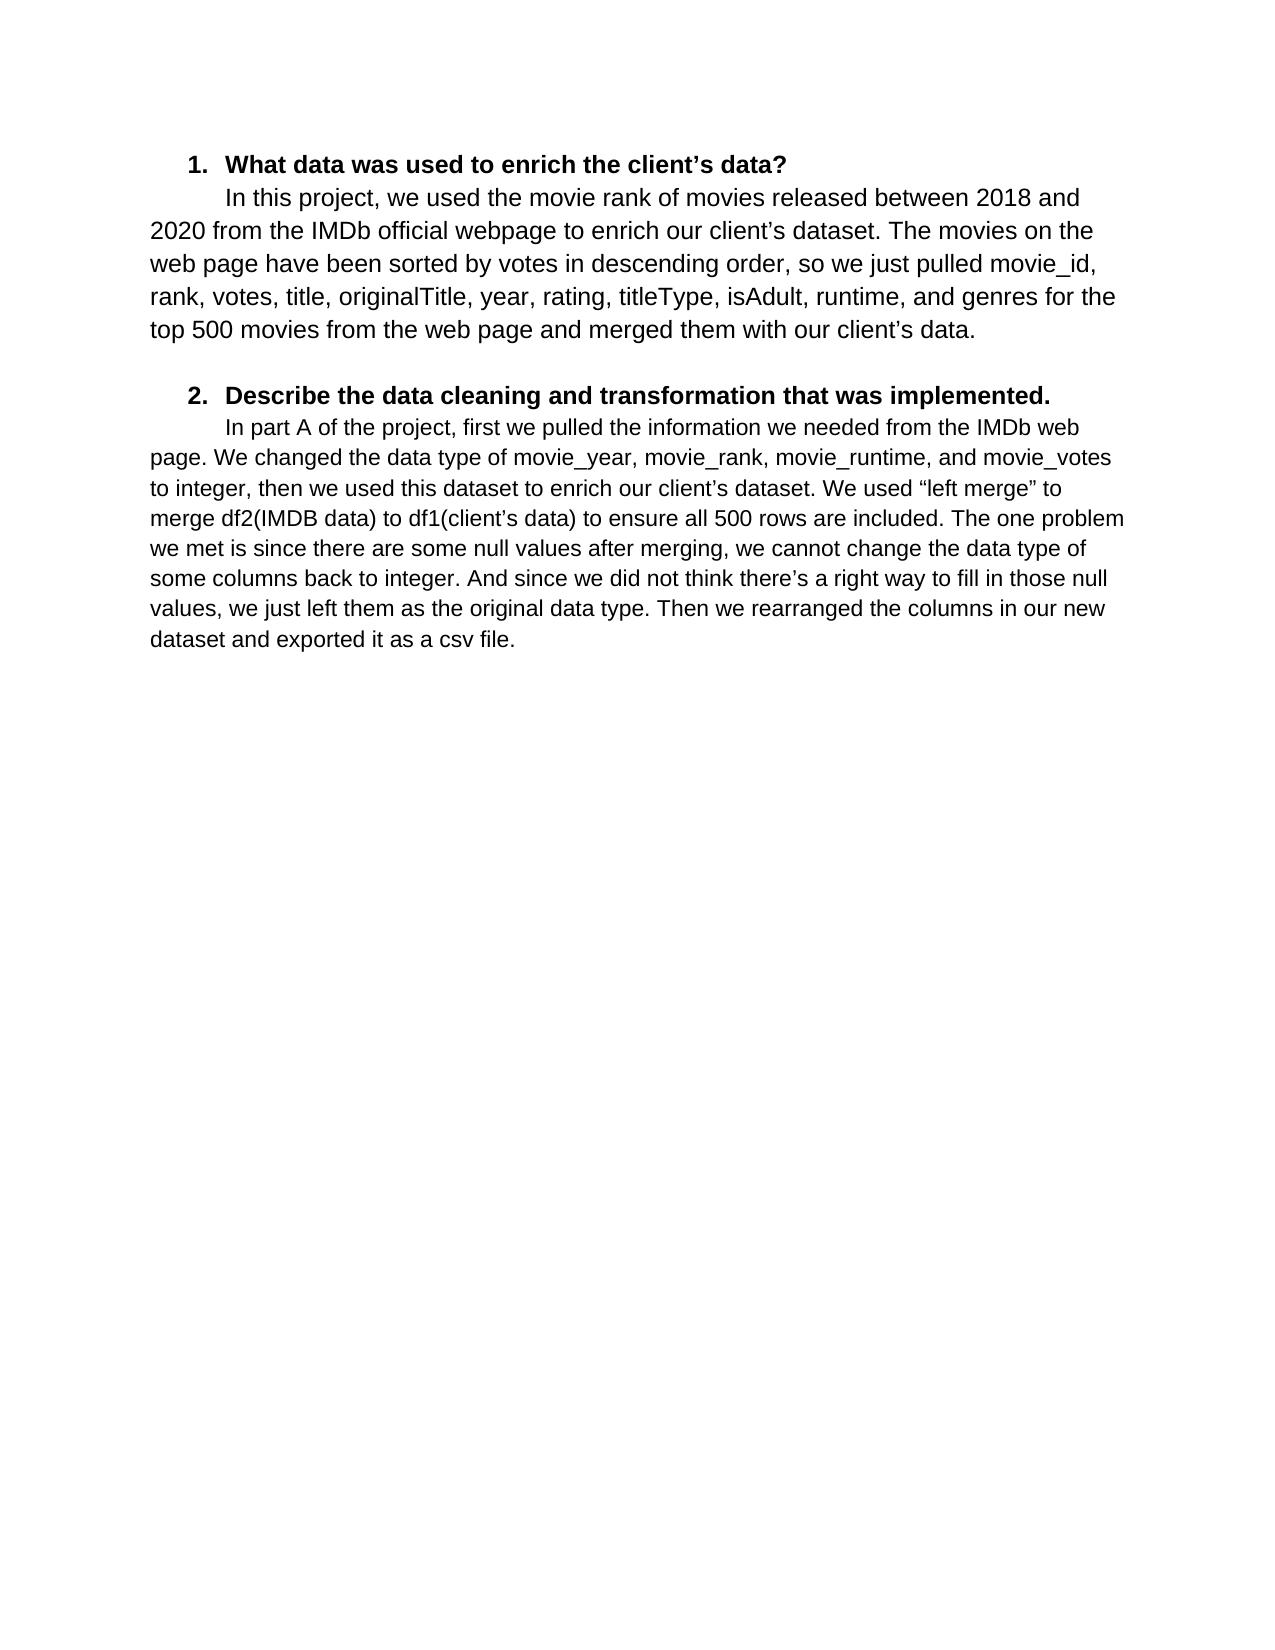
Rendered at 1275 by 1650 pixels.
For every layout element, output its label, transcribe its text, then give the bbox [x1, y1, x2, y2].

text In part A of the project, first we pulled the information we needed from the IMDb web page. We changed the data type of movie_year, movie_rank, movie_runtime, and movie_votes to integer, then we used this dataset to enrich our client’s dataset. We used “left merge” to merge df2(IMDB data) to df1(client’s data) to ensure all 500 rows are included. The one problem we met is since there are some null values after merging, we cannot change the data type of some columns back to integer. And since we did not think there’s a right way to fill in those null values, we just left them as the original data type. Then we rearranged the columns in our new dataset and exported it as a csv file. [150, 414, 1125, 652]
text In this project, we used the movie rank of movies released between 2018 and 2020 from the IMDb official webpage to enrich our client’s dataset. The movies on the web page have been sorted by votes in descending order, so we just pulled movie_id, rank, votes, title, originalTitle, year, rating, titleType, isAdult, runtime, and genres for the top 500 movies from the web page and merged them with our client’s data. [150, 183, 1125, 344]
list Describe the data cleaning and transformation that was implemented. [187, 381, 1125, 410]
list What data was used to enrich the client’s data? [187, 150, 1125, 179]
